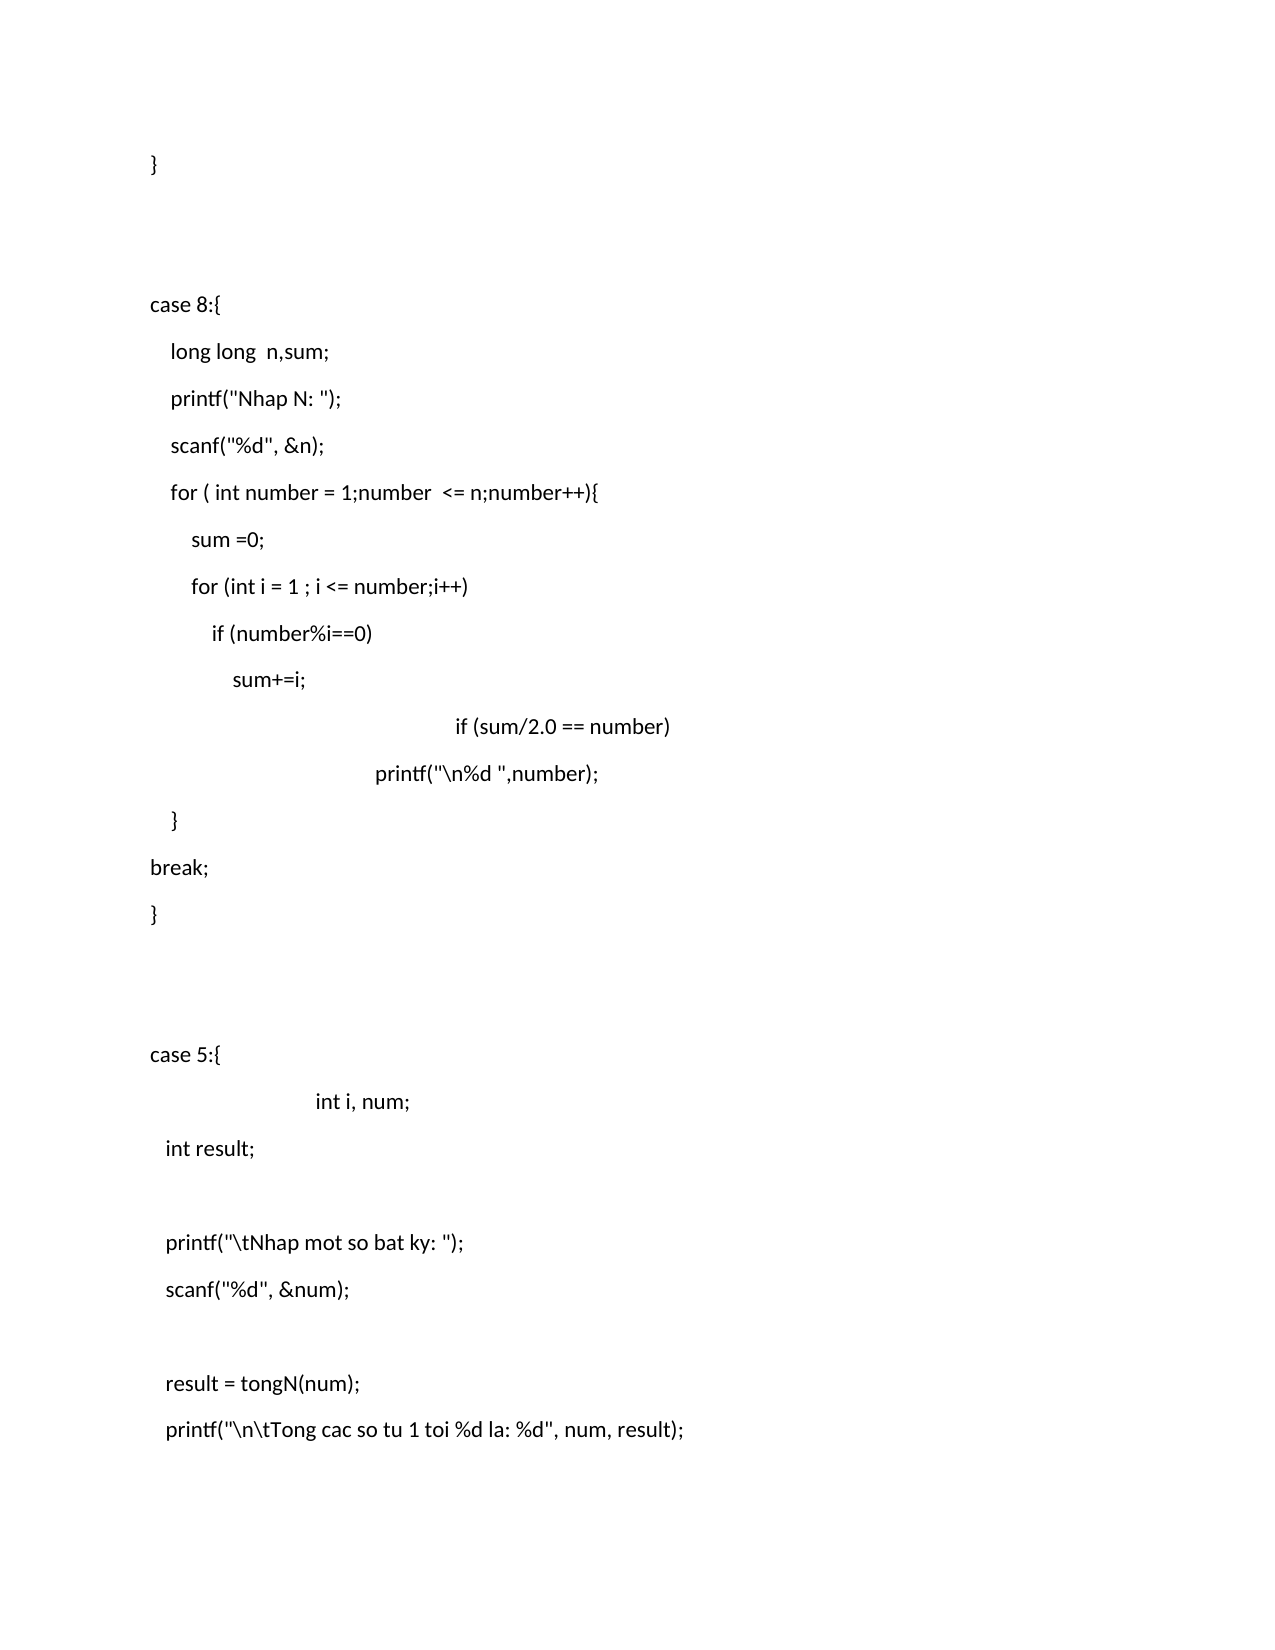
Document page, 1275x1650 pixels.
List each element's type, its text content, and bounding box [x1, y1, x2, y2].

text int result; [150, 1134, 1125, 1162]
text printf("\tNhap mot so bat ky: "); [150, 1228, 1125, 1256]
text printf("\n%d ",number); [150, 759, 1125, 787]
text int i, num; [150, 1087, 1125, 1116]
text sum+=i; [150, 666, 1125, 694]
text for (int i = 1 ; i <= number;i++) [150, 572, 1125, 600]
text case 8:{ [150, 291, 1125, 319]
text long long n,sum; [150, 337, 1125, 366]
text result = tongN(num); [150, 1369, 1125, 1397]
text if (number%i==0) [150, 619, 1125, 647]
text printf("\n\tTong cac so tu 1 toi %d la: %d", num, result); [150, 1416, 1125, 1444]
text scanf("%d", &n); [150, 431, 1125, 459]
text printf("Nhap N: "); [150, 384, 1125, 412]
text scanf("%d", &num); [150, 1275, 1125, 1303]
text if (sum/2.0 == number) [150, 712, 1125, 741]
text break; [150, 853, 1125, 881]
text } [150, 900, 1125, 928]
text case 5:{ [150, 1041, 1125, 1069]
text sum =0; [150, 525, 1125, 553]
text } [150, 806, 1125, 834]
text for ( int number = 1;number <= n;number++){ [150, 478, 1125, 506]
text } [150, 150, 1125, 178]
